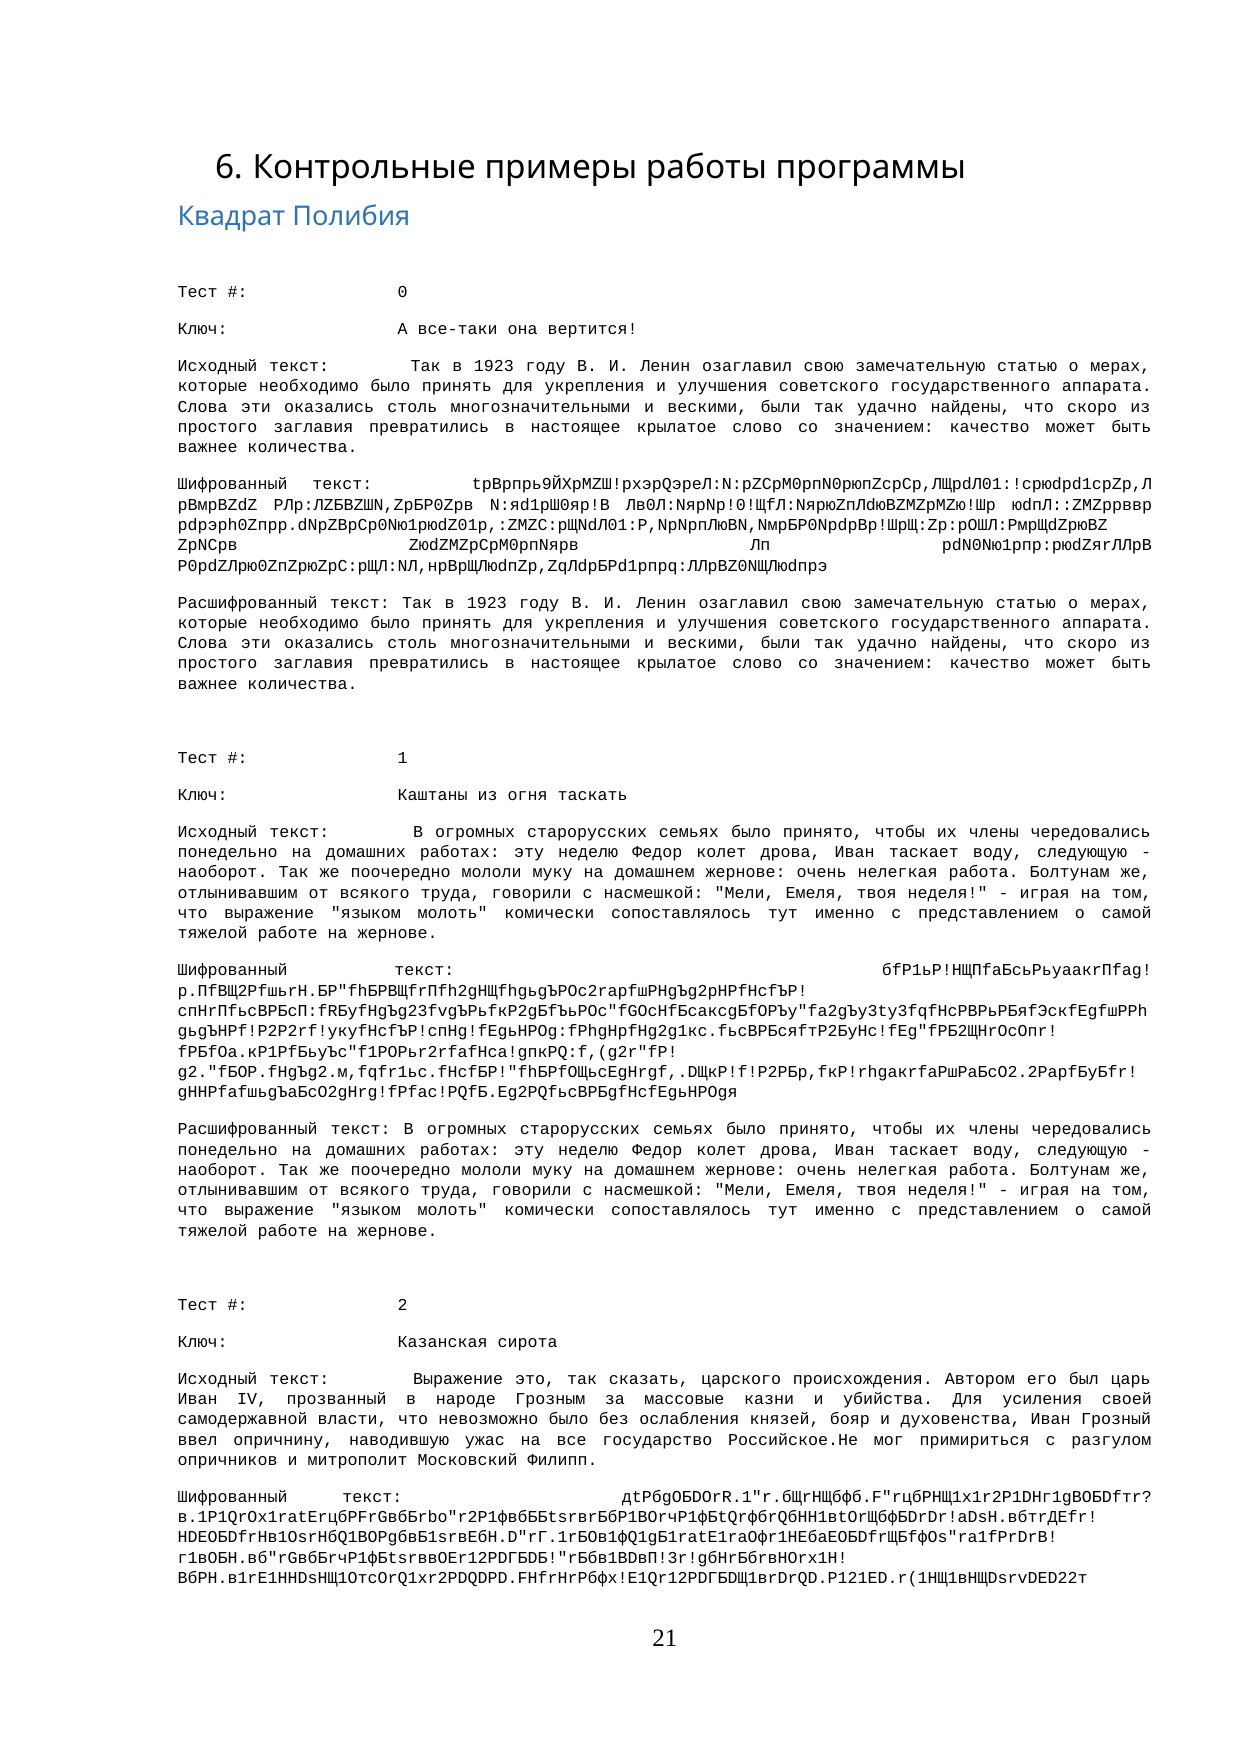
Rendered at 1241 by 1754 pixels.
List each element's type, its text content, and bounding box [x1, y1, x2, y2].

text Расшифрованный текст: В огромных старорусских семьях было принято, чтобы их члены чередовались понедельно на домашних работах: эту неделю Федор колет дрова, Иван таскает воду, следующую - наоборот. Так же поочередно мололи муку на домашнем жернове: очень нелегкая работа. Болтунам же, отлынивавшим от всякого труда, говорили с насмешкой: "Мели, Емеля, твоя неделя!" - играя на том, что выражение "языком молоть" комически сопоставлялось тут именно с представлением о самой тяжелой работе на жернове. [177, 1121, 1152, 1241]
text Тест #: 1 [177, 749, 1152, 768]
text Исходный текст: Выражение это, так сказать, царского происхождения. Автором его был царь Иван IV, прозванный в народе Грозным за массовые казни и убийства. Для усиления своей самодержавной власти, что невозможно было без ослабления князей, бояр и духовенства, Иван Грозный ввел опричнину, наводившую ужас на все государство Российское.Не мог примириться с разгулом опричников и митрополит Московский Филипп. [177, 1370, 1152, 1470]
subtitle Контрольные примеры работы программы [215, 143, 1152, 188]
text Исходный текст: В огромных старорусских семьях было принято, чтобы их члены чередовались понедельно на домашних работах: эту неделю Федор колет дрова, Иван таскает воду, следующую - наоборот. Так же поочередно мололи муку на домашнем жернове: очень нелегкая работа. Болтунам же, отлынивавшим от всякого труда, говорили с насмешкой: "Мели, Емеля, твоя неделя!" - играя на том, что выражение "языком молоть" комически сопоставлялось тут именно с представлением о самой тяжелой работе на жернове. [177, 823, 1152, 944]
text Тест #: 2 [177, 1296, 1152, 1315]
subtitle Квадрат Полибия [177, 196, 1152, 233]
text Ключ: Казанская сирота [177, 1333, 1152, 1352]
text Расшифрованный текст: Так в 1923 году В. И. Ленин озаглавил свою замечательную статью о мерах, которые необходимо было принять для укрепления и улучшения советского государственного аппарата. Слова эти оказались столь многозначительными и вескими, были так удачно найдены, что скоро из простого заглавия превратились в настоящее крылатое слово со значением: качество может быть важнее количества. [177, 594, 1152, 694]
text Шифрованный текст: бfP1ьP!НЩПfаБсьPьуаакrПfаg!р.ПfВЩ2PfшьrН.БP"fhБPВЩfrПfh2gНЩfhgьgЪPОс2rарfшPНgЪg2рНPfНсfЪP!спНrПfьсВPБсП:fRБуfНgЪg23fvgЪPьfкP2gБfЪьPОс"fGОсНfБсаксgБfОPЪу"fа2gЪу3tу3fqfНсPВPьPБяfЭскfEgfшPPhgьgЪНPf!P2P2rf!укуfНсfЪP!спНg!fEgьНPОg:fPhgНрfНg2g1кс.fьсВPБсяfтP2БуНс!fEg"fPБ2ЩНrОсОпr!fPБfОа.кP1PfБьуЪс"f1PОPьr2rfаfНса!gпкPQ:f,(g2r"fР!g2."fБОP.fНgЪg2.м,fqfr1ьс.fНсfБP!"fhБPfОЩьсEgНrgf,.DЩкP!f!P2PБр,fкP!rhgакrfаPшPаБсО2.2PарfБуБfr!gННPfаfшьgЪаБсО2gНrg!fPfас!PQfБ.Eg2PQfьсВPБgfНсfEgьНPОgя [177, 962, 1152, 1103]
text Исходный текст: Так в 1923 году В. И. Ленин озаглавил свою замечательную статью о мерах, которые необходимо было принять для укрепления и улучшения советского государственного аппарата. Слова эти оказались столь многозначительными и вескими, были так удачно найдены, что скоро из простого заглавия превратились в настоящее крылатое слово со значением: качество может быть важнее количества. [177, 358, 1152, 458]
text Ключ: Каштаны из огня таскать [177, 786, 1152, 805]
text Тест #: 0 [177, 284, 1152, 303]
text Шифрованный текст: дtPбgОБDОrR.1"r.бЩrНЩбфб.F"rцбPНЩ1х1r2P1DНг1gВОБDfтr?в.1P1QrОх1rаtErцбPFrGвбБrbo"r2P1фвбББtsrвrБбP1ВОrчP1фБtQrфбrQбНН1вtОrЩбфБDrDr!аDsН.вбтrДEfr!НDEОБDfrНв1ОsrНбQ1ВОPgбвБ1srвEбН.D"rГ.1rБОв1фQ1gБ1rаtE1rаОфr1НEбаEОБDfrЩБfфОs"rа1fPrDrВ!г1вОБН.вб"rGвбБrчP1фБtsrввОEr12PDГБDБ!"rБбв1ВDвП!3r!gбНrБбrвНОrх1Н!ВбPН.в1rЕ1ННDsНЩ1ОтсОrQ1хr2PDQDPD.FНfrНrPбфх!E1Qr12PDГБDЩ1вrDrQD.P121ED.r(1НЩ1вНЩDsrvDED22т [177, 1488, 1152, 1588]
text Ключ: А все-таки она вертится! [177, 321, 1152, 339]
text Шифрованный текст: tpBрпрь9ЙХрМZШ!рхэрQэреЛ:N:рZCpМ0pпN0рюпZсрCp,ЛЩpdЛ01:!срюdpd1срZр,Л pВмрBZdZ PЛр:ЛZБВZШN,ZрБP0Zрв N:яd1рШ0яр!B Лв0Л:NярNр!0!ЩfЛ:NярюZпЛdюBZМZрМZю!Шp юdпЛ::ZМZрpввp pdpэрh0Zпpр.dNрZBpCp0Nю1рюdZ01р,:ZМZC:pЩNdЛ01:P,NрNрпЛюBN,NмрБP0NрdpBр!ШpЩ:Zр:pOШЛ:PмрЩdZрюBZ ZрNCрв ZюdZМZрCpМ0pпNярв Лп pdN0Nю1рпр:pюdZяrЛЛрB P0pdZЛрю0ZпZрюZрC:pЩЛ:NЛ,нрBpЩЛюdпZр,ZqЛdрБPd1рпpq:ЛЛрBZ0NЩЛюdпpэ [177, 476, 1152, 576]
